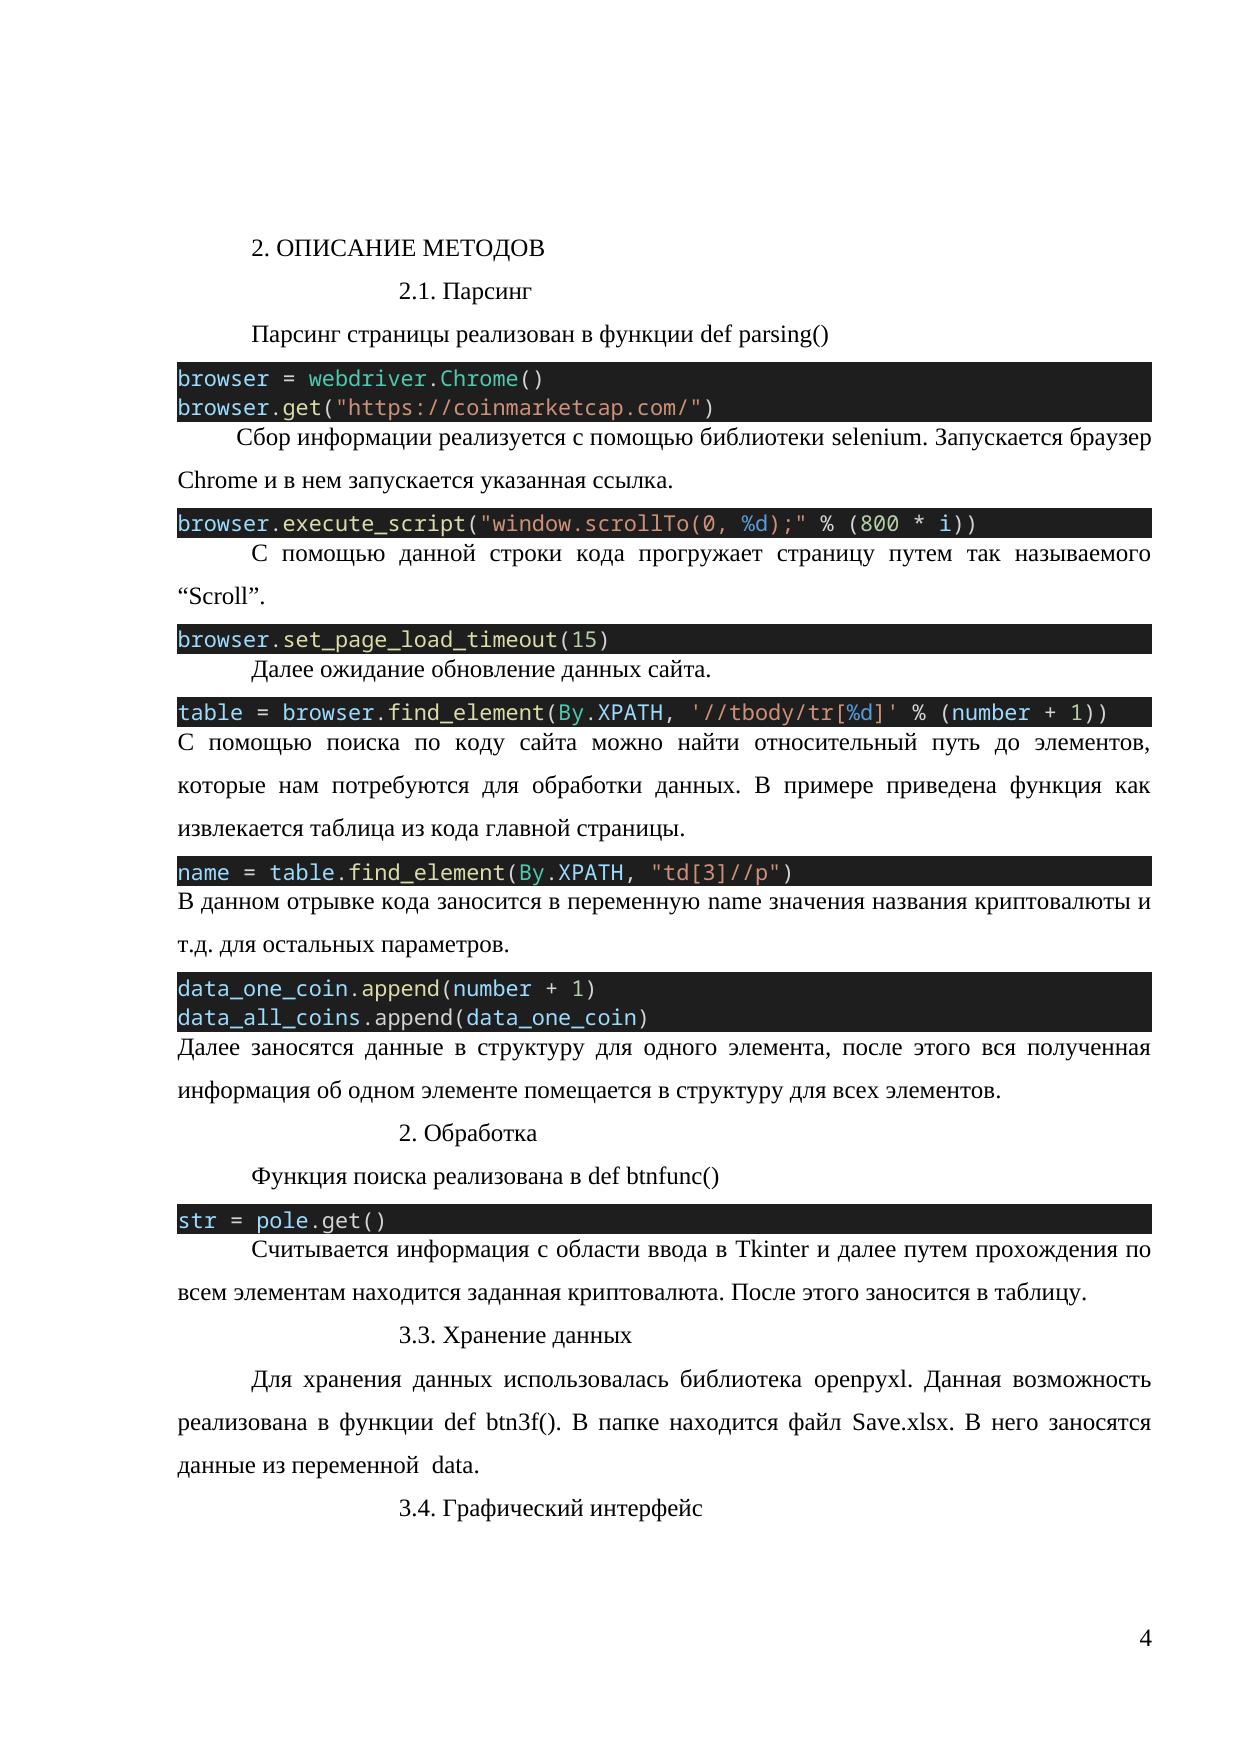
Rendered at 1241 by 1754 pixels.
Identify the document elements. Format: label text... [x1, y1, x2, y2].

text С помощью данной строки кода прогружает страницу путем так называемого “Scroll”. [177, 538, 1152, 610]
text В данном отрывке кода заносится в переменную name значения названия криптовалюты и т.д. для остальных параметров. [177, 886, 1152, 958]
text Далее ожидание обновление данных сайта. [177, 654, 1152, 683]
text 3.3. Хранение данных [177, 1321, 1152, 1349]
text 2. ОПИСАНИЕ МЕТОДОВ [177, 233, 1152, 262]
text data_all_coins.append(data_one_coin) [177, 1002, 1152, 1032]
text Для хранения данных использовалась библиотека openpyxl. Данная возможность реализована в функции def btn3f(). В папке находится файл Save.xlsx. В него заносятся данные из переменной data. [177, 1364, 1152, 1479]
text table = browser.find_element(By.XPATH, '//tbody/tr[%d]' % (number + 1)) [177, 697, 1152, 727]
text browser = webdriver.Chrome() [177, 362, 1152, 392]
text name = table.find_element(By.XPATH, "td[3]//p") [177, 856, 1152, 886]
text Считывается информация с области ввода в Tkinter и далее путем прохождения по всем элементам находится заданная криптовалюта. После этого заносится в таблицу. [177, 1234, 1152, 1306]
text browser.get("https://coinmarketcap.com/") [177, 392, 1152, 422]
text 2.1. Парсинг [177, 276, 1152, 305]
text 3.4. Графический интерфейс [177, 1493, 1152, 1522]
text Парсинг страницы реализован в функции def parsing() [177, 319, 1152, 348]
text 2. Обработка [177, 1118, 1152, 1147]
text browser.set_page_load_timeout(15) [177, 624, 1152, 654]
text С помощью поиска по коду сайта можно найти относительный путь до элементов, которые нам потребуются для обработки данных. В примере приведена функция как извлекается таблица из кода главной страницы. [177, 727, 1152, 842]
text data_one_coin.append(number + 1) [177, 972, 1152, 1002]
text browser.execute_script("window.scrollTo(0, %d);" % (800 * i)) [177, 508, 1152, 538]
text Сбор информации реализуется с помощью библиотеки selenium. Запускается браузер Chrome и в нем запускается указанная ссылка. [177, 422, 1152, 494]
text Функция поиска реализована в def btnfunc() [177, 1161, 1152, 1190]
text str = pole.get() [177, 1204, 1152, 1234]
text Далее заносятся данные в структуру для одного элемента, после этого вся полученная информация об одном элементе помещается в структуру для всех элементов. [177, 1032, 1152, 1104]
